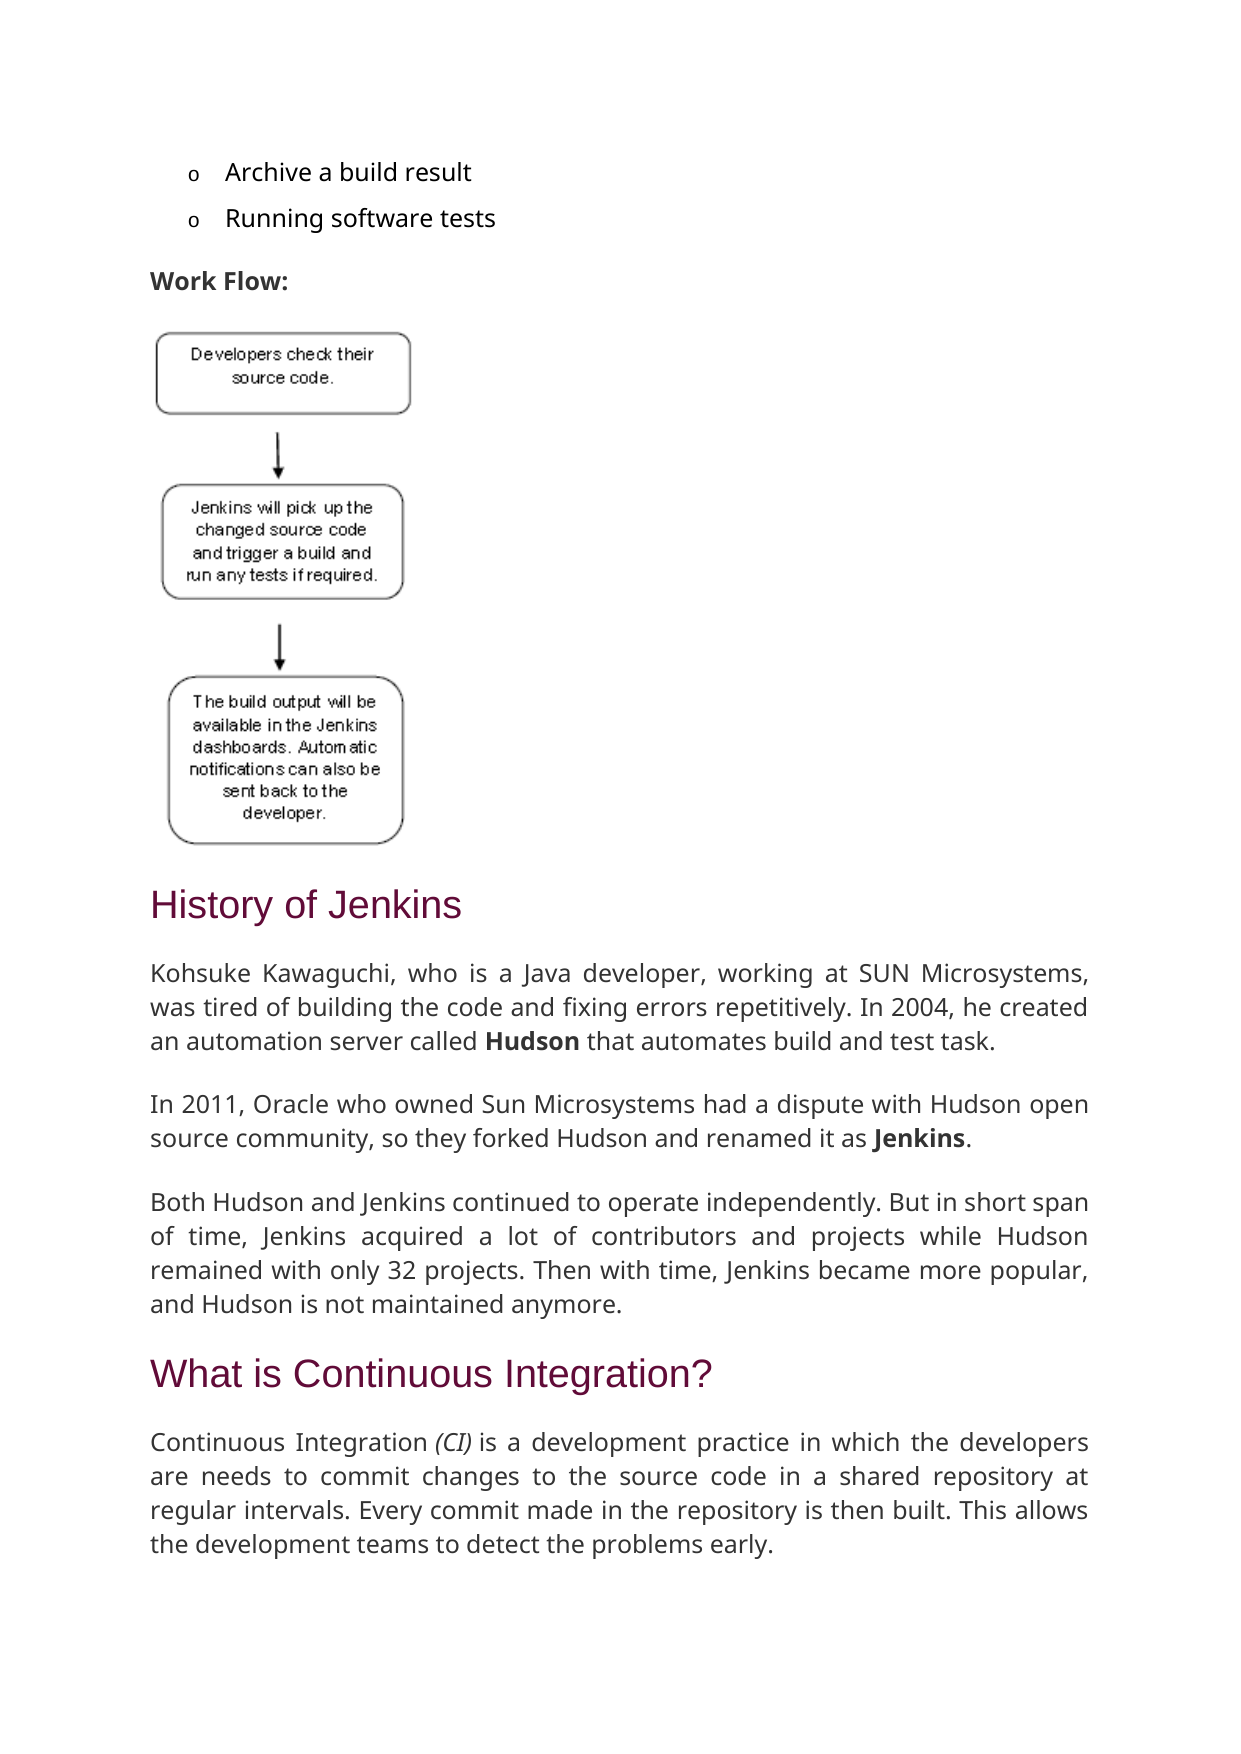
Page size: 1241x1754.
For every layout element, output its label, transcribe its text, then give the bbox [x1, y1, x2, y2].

text In 2011, Oracle who owned Sun Microsystems had a dispute with Hudson open source community, so they forked Hudson and renamed it as Jenkins. [150, 1087, 1090, 1155]
list Running software tests [187, 195, 1090, 234]
list Archive a build result [187, 150, 1090, 189]
text Both Hudson and Jenkins continued to operate independently. But in short span of time, Jenkins acquired a lot of contributors and projects while Hudson remained with only 32 projects. Then with time, Jenkins became more popular, and Hudson is not maintained anymore. [150, 1184, 1090, 1321]
text Work Flow: [150, 263, 1090, 298]
picture [150, 326, 416, 852]
text Continuous Integration (CI) is a development practice in which the developers are needs to commit changes to the source code in a shared repository at regular intervals. Every commit made in the repository is then built. This allows the development teams to detect the problems early. [150, 1424, 1090, 1561]
text Kohsuke Kawaguchi, who is a Java developer, working at SUN Microsystems, was tired of building the code and fixing errors repetitively. In 2004, he created an automation server called Hudson that automates build and test task. [150, 956, 1090, 1058]
text History of Jenkins [150, 881, 1090, 927]
text What is Continuous Integration? [150, 1350, 1090, 1395]
